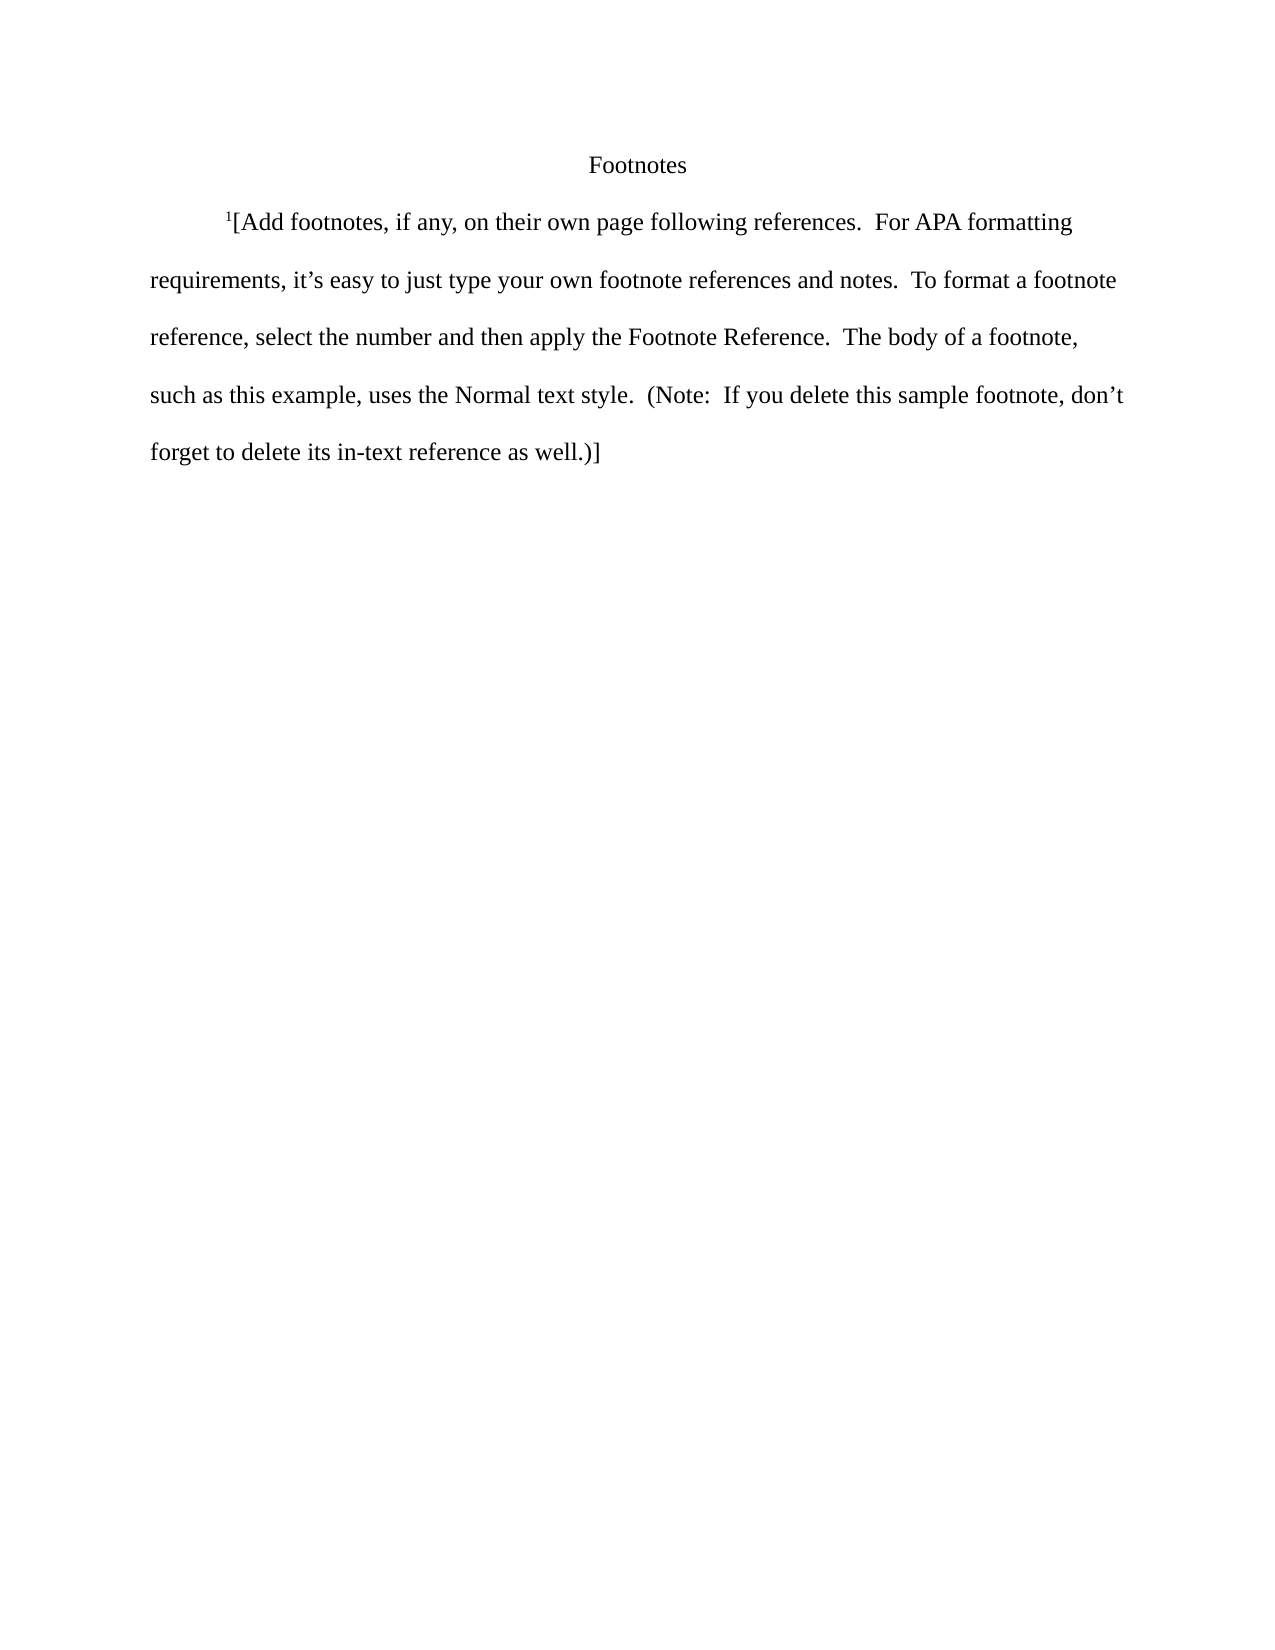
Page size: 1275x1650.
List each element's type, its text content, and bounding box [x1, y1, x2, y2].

title Footnotes [150, 150, 1125, 179]
text 1 [150, 207, 1125, 466]
